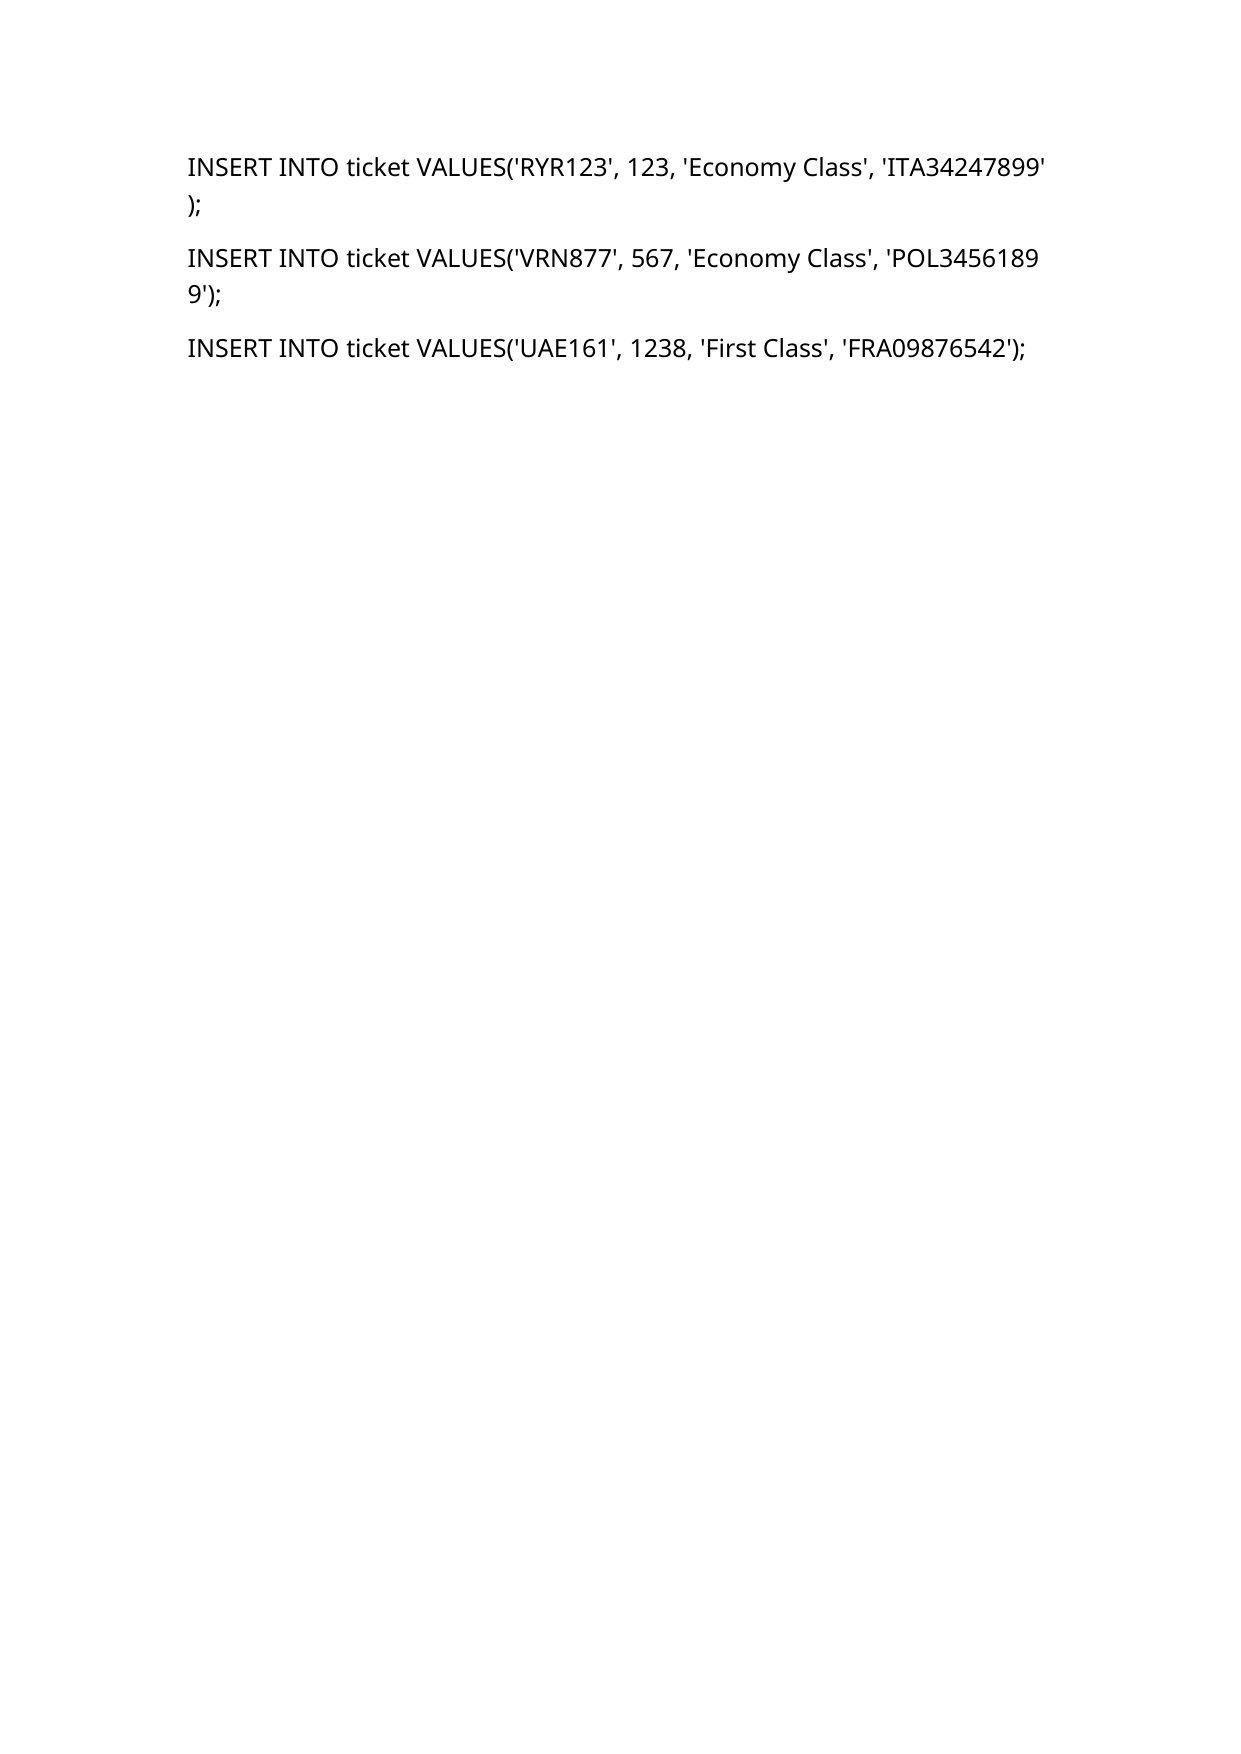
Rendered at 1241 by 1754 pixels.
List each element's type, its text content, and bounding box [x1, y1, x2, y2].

text INSERT INTO ticket VALUES('RYR123', 123, 'Economy Class', 'ITA34247899'); [187, 150, 1053, 221]
text INSERT INTO ticket VALUES('VRN877', 567, 'Economy Class', 'POL34561899'); [187, 240, 1053, 311]
text INSERT INTO ticket VALUES('UAE161', 1238, 'First Class', 'FRA09876542'); [187, 330, 1053, 364]
